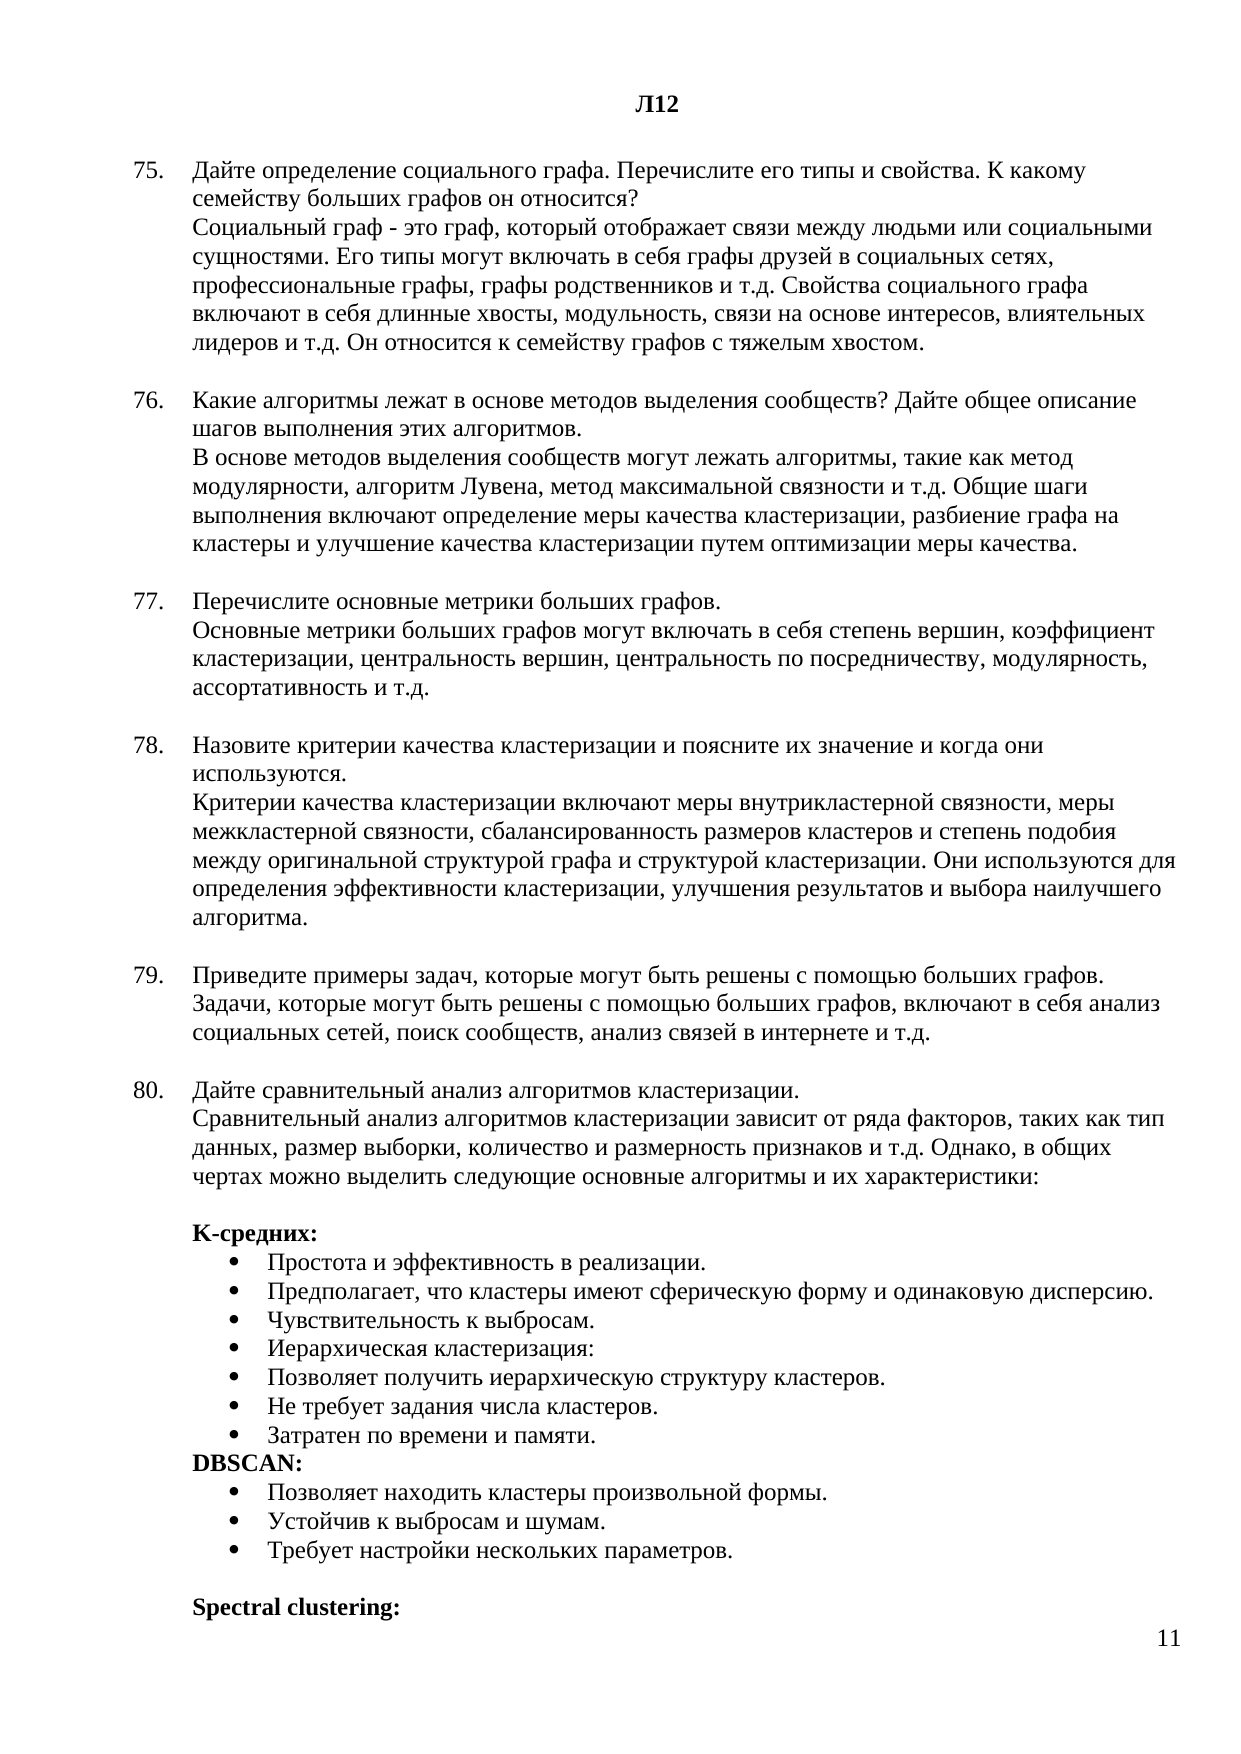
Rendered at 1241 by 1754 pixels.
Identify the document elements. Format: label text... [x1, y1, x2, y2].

list Дайте определение социального графа. Перечислите его типы и свойства. К какому семейству больших графов он относится? [133, 155, 1181, 212]
list Иерархическая кластеризация: [229, 1333, 1181, 1362]
list Простота и эффективность в реализации. [229, 1247, 1181, 1276]
list Предполагает, что кластеры имеют сферическую форму и одинаковую дисперсию. [229, 1276, 1181, 1305]
list DBSCAN: [192, 1448, 1181, 1477]
list Основные метрики больших графов могут включать в себя степень вершин, коэффициент кластеризации, центральность вершин, центральность по посредничеству, модулярность, ассортативность и т.д. [192, 615, 1181, 701]
list Spectral clustering: [192, 1592, 1181, 1621]
list Устойчив к выбросам и шумам. [229, 1506, 1181, 1535]
list Сравнительный анализ алгоритмов кластеризации зависит от ряда факторов, таких как тип данных, размер выборки, количество и размерность признаков и т.д. Однако, в общих чертах можно выделить следующие основные алгоритмы и их характеристики: [192, 1103, 1181, 1190]
list В основе методов выделения сообществ могут лежать алгоритмы, такие как метод модулярности, алгоритм Лувена, метод максимальной связности и т.д. Общие шаги выполнения включают определение меры качества кластеризации, разбиение графа на кластеры и улучшение качества кластеризации путем оптимизации меры качества. [192, 442, 1181, 557]
list Позволяет получить иерархическую структуру кластеров. [229, 1362, 1181, 1391]
list Перечислите основные метрики больших графов. [133, 586, 1181, 615]
list Критерии качества кластеризации включают меры внутрикластерной связности, меры межкластерной связности, сбалансированность размеров кластеров и степень подобия между оригинальной структурой графа и структурой кластеризации. Они используются для определения эффективности кластеризации, улучшения результатов и выбора наилучшего алгоритма. [192, 787, 1181, 931]
list Задачи, которые могут быть решены с помощью больших графов, включают в себя анализ социальных сетей, поиск сообществ, анализ связей в интернете и т.д. [192, 988, 1181, 1046]
list Требует настройки нескольких параметров. [229, 1535, 1181, 1563]
list K-средних: [192, 1218, 1181, 1247]
list Л12 [133, 89, 1181, 117]
list Не требует задания числа кластеров. [229, 1391, 1181, 1420]
list Социальный граф - это граф, который отображает связи между людьми или социальными сущностями. Его типы могут включать в себя графы друзей в социальных сетях, профессиональные графы, графы родственников и т.д. Свойства социального графа включают в себя длинные хвосты, модульность, связи на основе интересов, влиятельных лидеров и т.д. Он относится к семейству графов с тяжелым хвостом. [192, 212, 1181, 356]
list Чувствительность к выбросам. [229, 1305, 1181, 1333]
list Позволяет находить кластеры произвольной формы. [229, 1477, 1181, 1506]
list Затратен по времени и памяти. [229, 1420, 1181, 1448]
list Какие алгоритмы лежат в основе методов выделения сообществ? Дайте общее описание шагов выполнения этих алгоритмов. [133, 385, 1181, 442]
list Приведите примеры задач, которые могут быть решены с помощью больших графов. [133, 960, 1181, 988]
list Назовите критерии качества кластеризации и поясните их значение и когда они используются. [133, 730, 1181, 787]
list Дайте сравнительный анализ алгоритмов кластеризации. [133, 1075, 1181, 1103]
